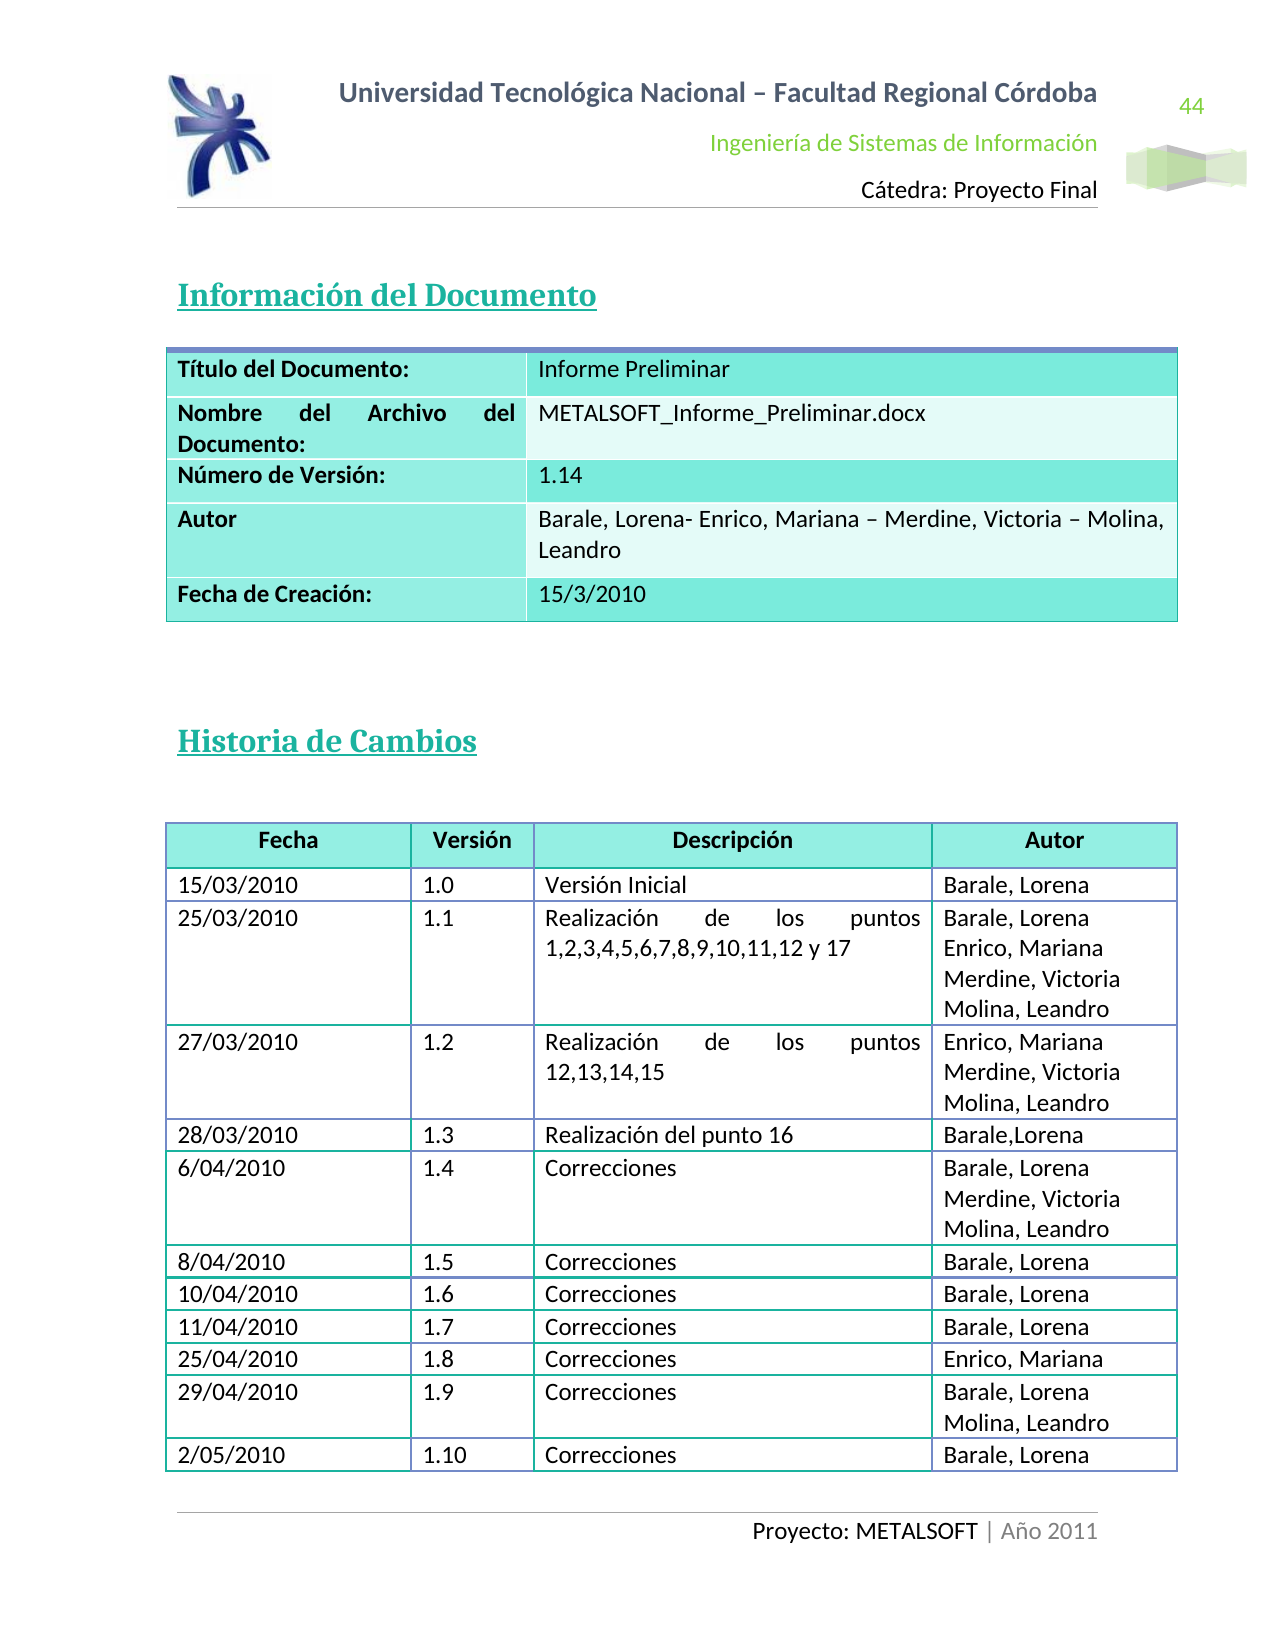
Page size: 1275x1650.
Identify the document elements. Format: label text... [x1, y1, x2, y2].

table_cell 1.14 [527, 460, 1177, 502]
table_cell 1.6 [412, 1279, 533, 1309]
table_header Autor [933, 824, 1176, 867]
table_cell Realización de los puntos 12,13,14,15 [535, 1026, 931, 1117]
table_cell 15/03/2010 [167, 869, 410, 900]
table_cell 1.4 [412, 1152, 533, 1244]
table_cell Barale, Lorena Merdine, Victoria Molina, Leandro [933, 1152, 1176, 1244]
table_cell 1.9 [412, 1376, 533, 1437]
table_cell Correcciones [535, 1152, 931, 1244]
table_cell METALSOFT_Informe_Preliminar.docx [527, 398, 1177, 458]
table_cell 1.5 [412, 1246, 533, 1276]
subtitle Historia de Cambios [177, 722, 1098, 760]
table_cell Nombre del Archivo del Documento: [167, 398, 526, 458]
table_cell Enrico, Mariana Merdine, Victoria Molina, Leandro [933, 1026, 1176, 1117]
table_cell Barale, Lorena Molina, Leandro [933, 1376, 1176, 1437]
table_cell Correcciones [535, 1246, 931, 1276]
table_cell 15/3/2010 [527, 578, 1177, 621]
subtitle Información del Documento [177, 277, 1098, 315]
table_cell Número de Versión: [167, 460, 526, 502]
table_cell 28/03/2010 [167, 1120, 410, 1150]
table_header Título del Documento: [167, 353, 526, 396]
table_header Descripción [535, 824, 931, 867]
table_cell 11/04/2010 [167, 1311, 410, 1342]
table_cell 10/04/2010 [167, 1279, 410, 1309]
table_cell 2/05/2010 [167, 1439, 410, 1470]
table_cell Correcciones [535, 1344, 931, 1374]
table_header Fecha [167, 824, 410, 867]
picture [167, 74, 272, 199]
table_cell Barale, Lorena [933, 1279, 1176, 1309]
table_cell 29/04/2010 [167, 1376, 410, 1437]
table_cell 27/03/2010 [167, 1026, 410, 1117]
table_cell 1.2 [412, 1026, 533, 1117]
table_cell 1.0 [412, 869, 533, 900]
table_cell Barale, Lorena [933, 1246, 1176, 1276]
table_cell 8/04/2010 [167, 1246, 410, 1276]
table_cell Barale, Lorena [933, 869, 1176, 900]
table_cell Correcciones [535, 1279, 931, 1309]
table_cell 1.8 [412, 1344, 533, 1374]
table_cell Autor [167, 504, 526, 577]
table_cell Enrico, Mariana [933, 1344, 1176, 1374]
table_cell Realización del punto 16 [535, 1120, 931, 1150]
table_cell Barale, Lorena [933, 1311, 1176, 1342]
table_cell 1.1 [412, 902, 533, 1024]
table_cell Versión Inicial [535, 869, 931, 900]
table_cell Fecha de Creación: [167, 578, 526, 621]
table_cell 25/04/2010 [167, 1344, 410, 1374]
table_cell Barale, Lorena- Enrico, Mariana – Merdine, Victoria – Molina, Leandro [527, 504, 1177, 577]
table_cell 1.10 [412, 1439, 533, 1470]
table_cell 1.7 [412, 1311, 533, 1342]
table_cell 1.3 [412, 1120, 533, 1150]
table_cell Barale, Lorena Enrico, Mariana Merdine, Victoria Molina, Leandro [933, 902, 1176, 1024]
table_cell Barale, Lorena [933, 1439, 1176, 1470]
table_header Informe Preliminar [527, 353, 1177, 396]
table_cell Correcciones [535, 1439, 931, 1470]
table_cell 25/03/2010 [167, 902, 410, 1024]
table_cell Correcciones [535, 1311, 931, 1342]
table_cell Barale,Lorena [933, 1120, 1176, 1150]
table_header Versión [412, 824, 533, 867]
table_cell Correcciones [535, 1376, 931, 1437]
table_cell Realización de los puntos 1,2,3,4,5,6,7,8,9,10,11,12 y 17 [535, 902, 931, 1024]
table_cell 6/04/2010 [167, 1152, 410, 1244]
